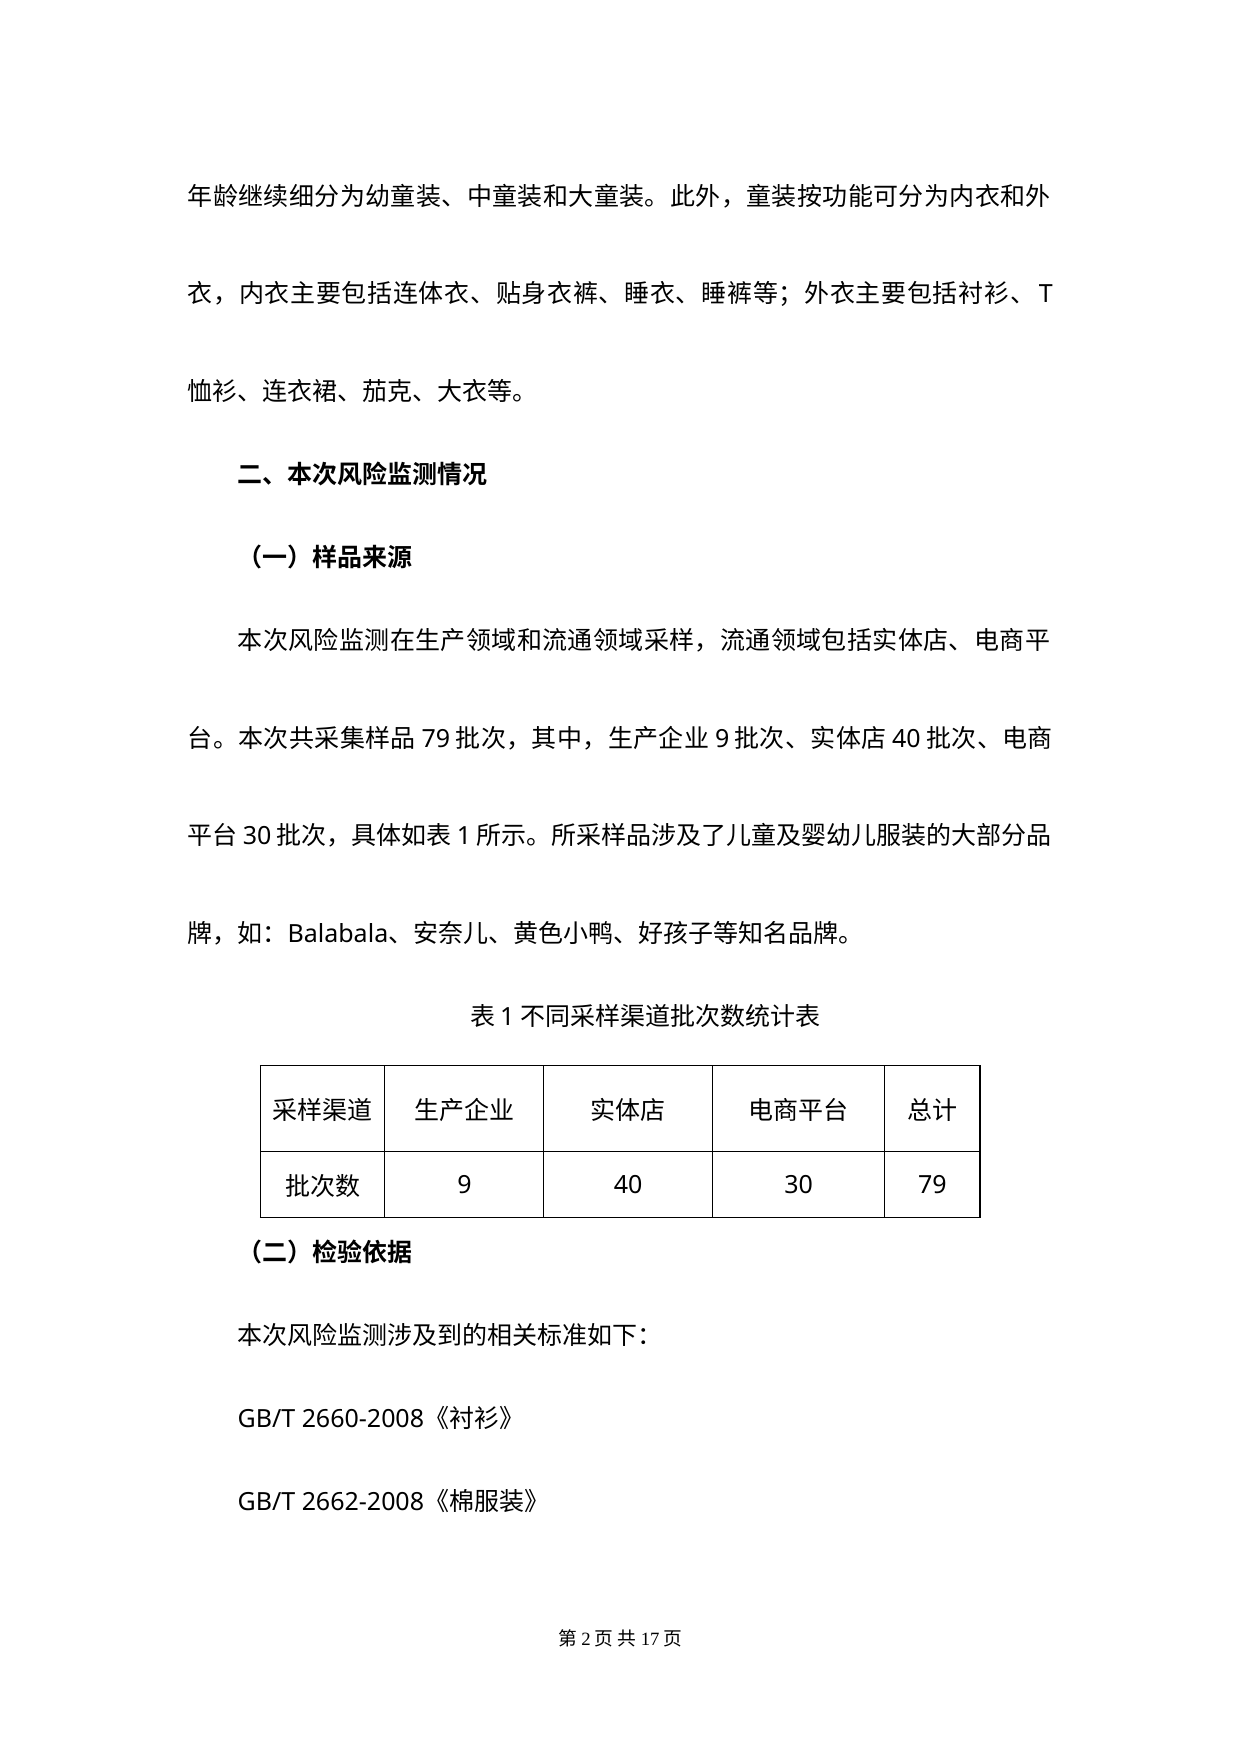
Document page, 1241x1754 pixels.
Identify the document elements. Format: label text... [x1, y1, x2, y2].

table_header 采样渠道 [261, 1066, 384, 1151]
text 本次风险监测涉及到的相关标准如下： [187, 1301, 1053, 1366]
table_cell 9 [385, 1152, 543, 1217]
text 表1 不同采样渠道批次数统计表 [187, 982, 1053, 1047]
table_header 生产企业 [385, 1066, 543, 1151]
table_cell 79 [885, 1152, 979, 1217]
table_cell 批次数 [261, 1152, 384, 1217]
text （一）样品来源 [187, 523, 1053, 588]
table_cell 40 [544, 1152, 712, 1217]
text 本次风险监测在生产领域和流通领域采样，流通领域包括实体店、电商平台。本次共采集样品79批次，其中，生产企业9批次、实体店40批次、电商平台30批次，具体如表1所示。所采样品涉及了儿童及婴幼儿服装的大部分品牌，如：Balabala、安奈儿、黄色小鸭、好孩子等知名品牌。 [187, 606, 1053, 964]
table_cell 30 [713, 1152, 884, 1217]
text 二、本次风险监测情况 [187, 440, 1053, 505]
text GB/T 2662-2008《棉服装》 [187, 1467, 1053, 1532]
table_header 总计 [885, 1066, 979, 1151]
text （二）检验依据 [187, 1218, 1053, 1283]
table_header 实体店 [544, 1066, 712, 1151]
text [187, 162, 1053, 422]
text GB/T 2660-2008《衬衫》 [187, 1384, 1053, 1449]
table_header 电商平台 [713, 1066, 884, 1151]
